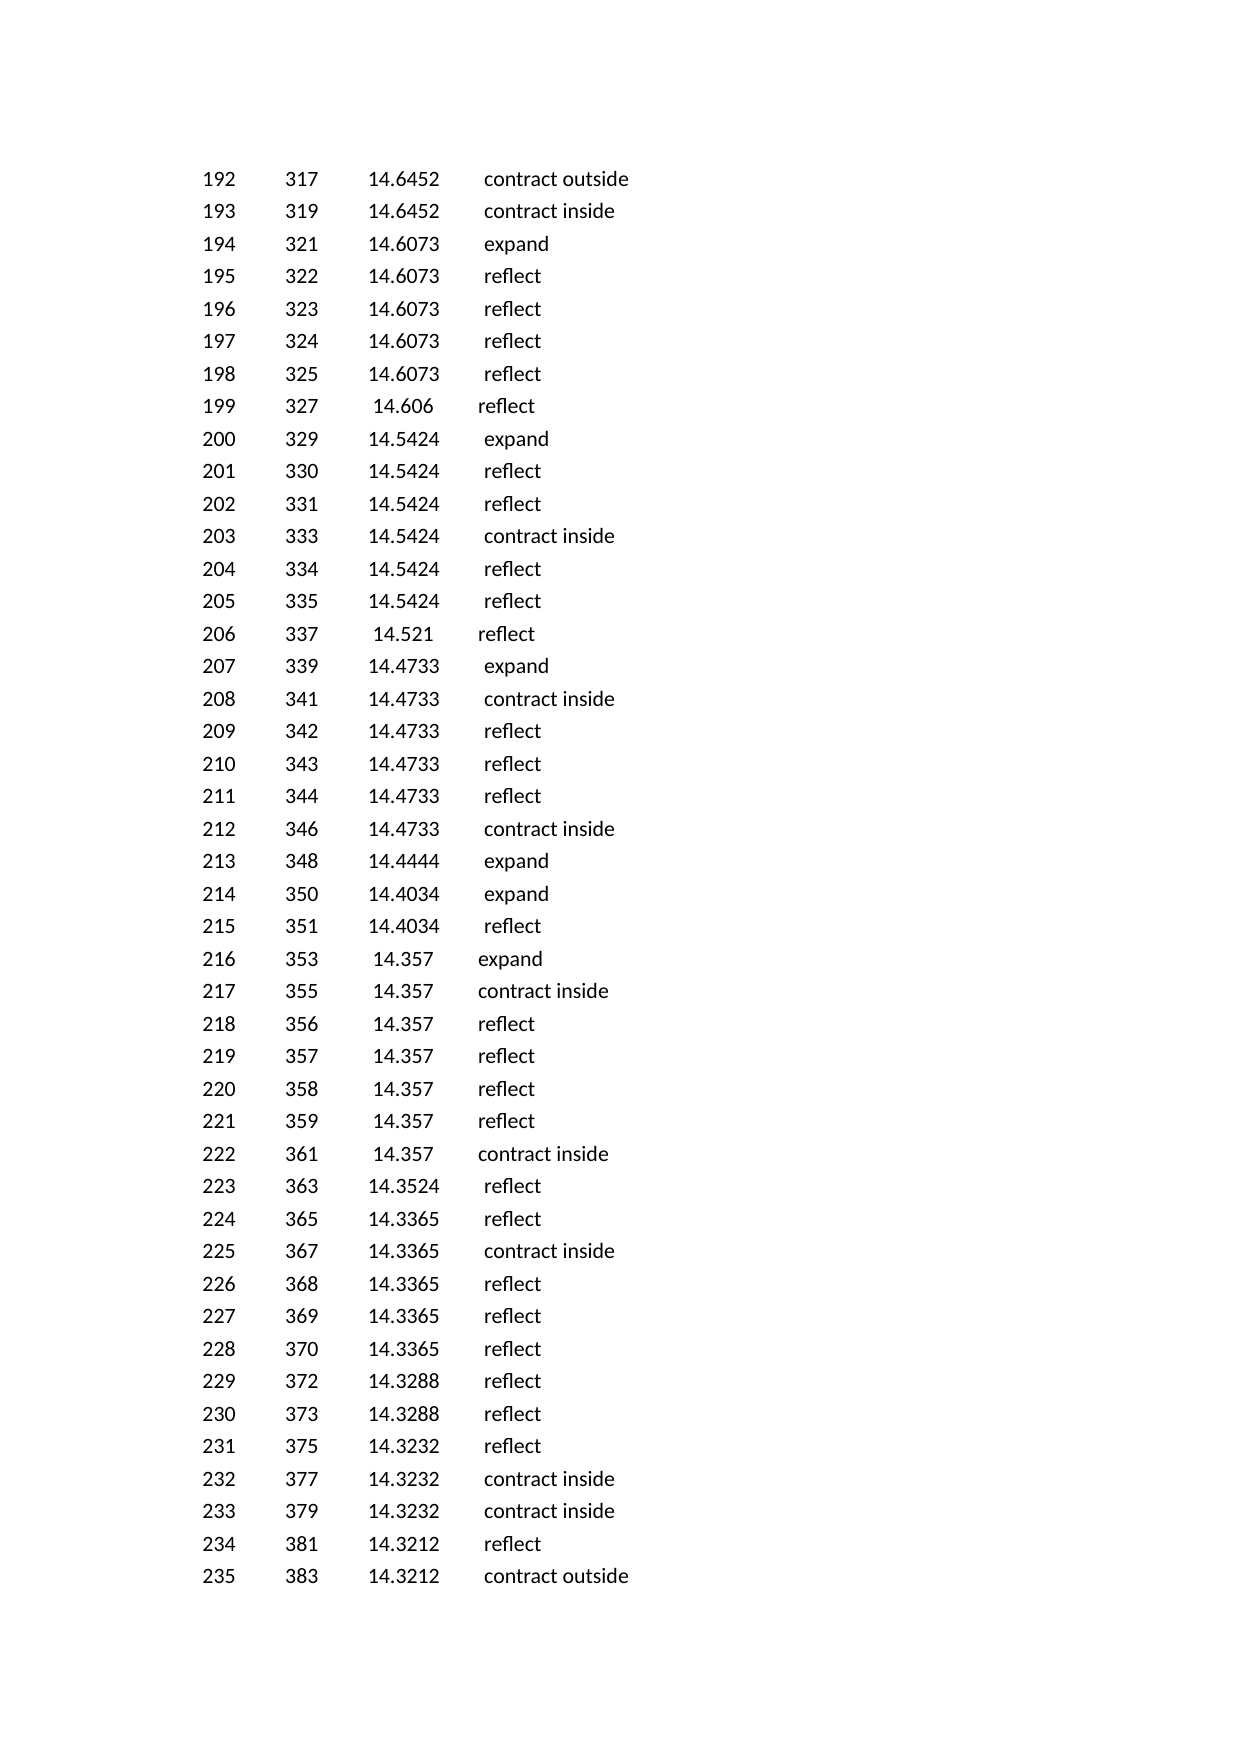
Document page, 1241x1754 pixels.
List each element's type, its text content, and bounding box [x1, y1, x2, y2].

text 197 324 14.6073 reflect [187, 324, 1053, 357]
text 210 343 14.4733 reflect [187, 747, 1053, 779]
text 216 353 14.357 expand [187, 942, 1053, 974]
text 213 348 14.4444 expand [187, 844, 1053, 877]
text 194 321 14.6073 expand [187, 227, 1053, 259]
text 227 369 14.3365 reflect [187, 1299, 1053, 1332]
text 199 327 14.606 reflect [187, 389, 1053, 422]
text 205 335 14.5424 reflect [187, 584, 1053, 617]
text 215 351 14.4034 reflect [187, 909, 1053, 942]
text 202 331 14.5424 reflect [187, 487, 1053, 519]
text 231 375 14.3232 reflect [187, 1429, 1053, 1462]
text 208 341 14.4733 contract inside [187, 682, 1053, 714]
text 224 365 14.3365 reflect [187, 1202, 1053, 1234]
text 196 323 14.6073 reflect [187, 292, 1053, 324]
text 219 357 14.357 reflect [187, 1039, 1053, 1072]
text 211 344 14.4733 reflect [187, 779, 1053, 812]
text 229 372 14.3288 reflect [187, 1364, 1053, 1397]
text 206 337 14.521 reflect [187, 617, 1053, 649]
text 233 379 14.3232 contract inside [187, 1494, 1053, 1527]
text 198 325 14.6073 reflect [187, 357, 1053, 389]
text 225 367 14.3365 contract inside [187, 1234, 1053, 1267]
text 226 368 14.3365 reflect [187, 1267, 1053, 1299]
text 228 370 14.3365 reflect [187, 1332, 1053, 1364]
text 192 317 14.6452 contract outside [187, 162, 1053, 194]
text 193 319 14.6452 contract inside [187, 194, 1053, 227]
text 212 346 14.4733 contract inside [187, 812, 1053, 844]
text 203 333 14.5424 contract inside [187, 519, 1053, 552]
text 195 322 14.6073 reflect [187, 259, 1053, 292]
text 232 377 14.3232 contract inside [187, 1462, 1053, 1494]
text 217 355 14.357 contract inside [187, 974, 1053, 1007]
text 201 330 14.5424 reflect [187, 454, 1053, 487]
text 209 342 14.4733 reflect [187, 714, 1053, 747]
text 204 334 14.5424 reflect [187, 552, 1053, 584]
text 220 358 14.357 reflect [187, 1072, 1053, 1104]
text 218 356 14.357 reflect [187, 1007, 1053, 1039]
text 234 381 14.3212 reflect [187, 1527, 1053, 1559]
text 207 339 14.4733 expand [187, 649, 1053, 682]
text 222 361 14.357 contract inside [187, 1137, 1053, 1169]
text 230 373 14.3288 reflect [187, 1397, 1053, 1429]
text 214 350 14.4034 expand [187, 877, 1053, 909]
text 235 383 14.3212 contract outside [187, 1559, 1053, 1592]
text 221 359 14.357 reflect [187, 1104, 1053, 1137]
text 200 329 14.5424 expand [187, 422, 1053, 454]
text 223 363 14.3524 reflect [187, 1169, 1053, 1202]
